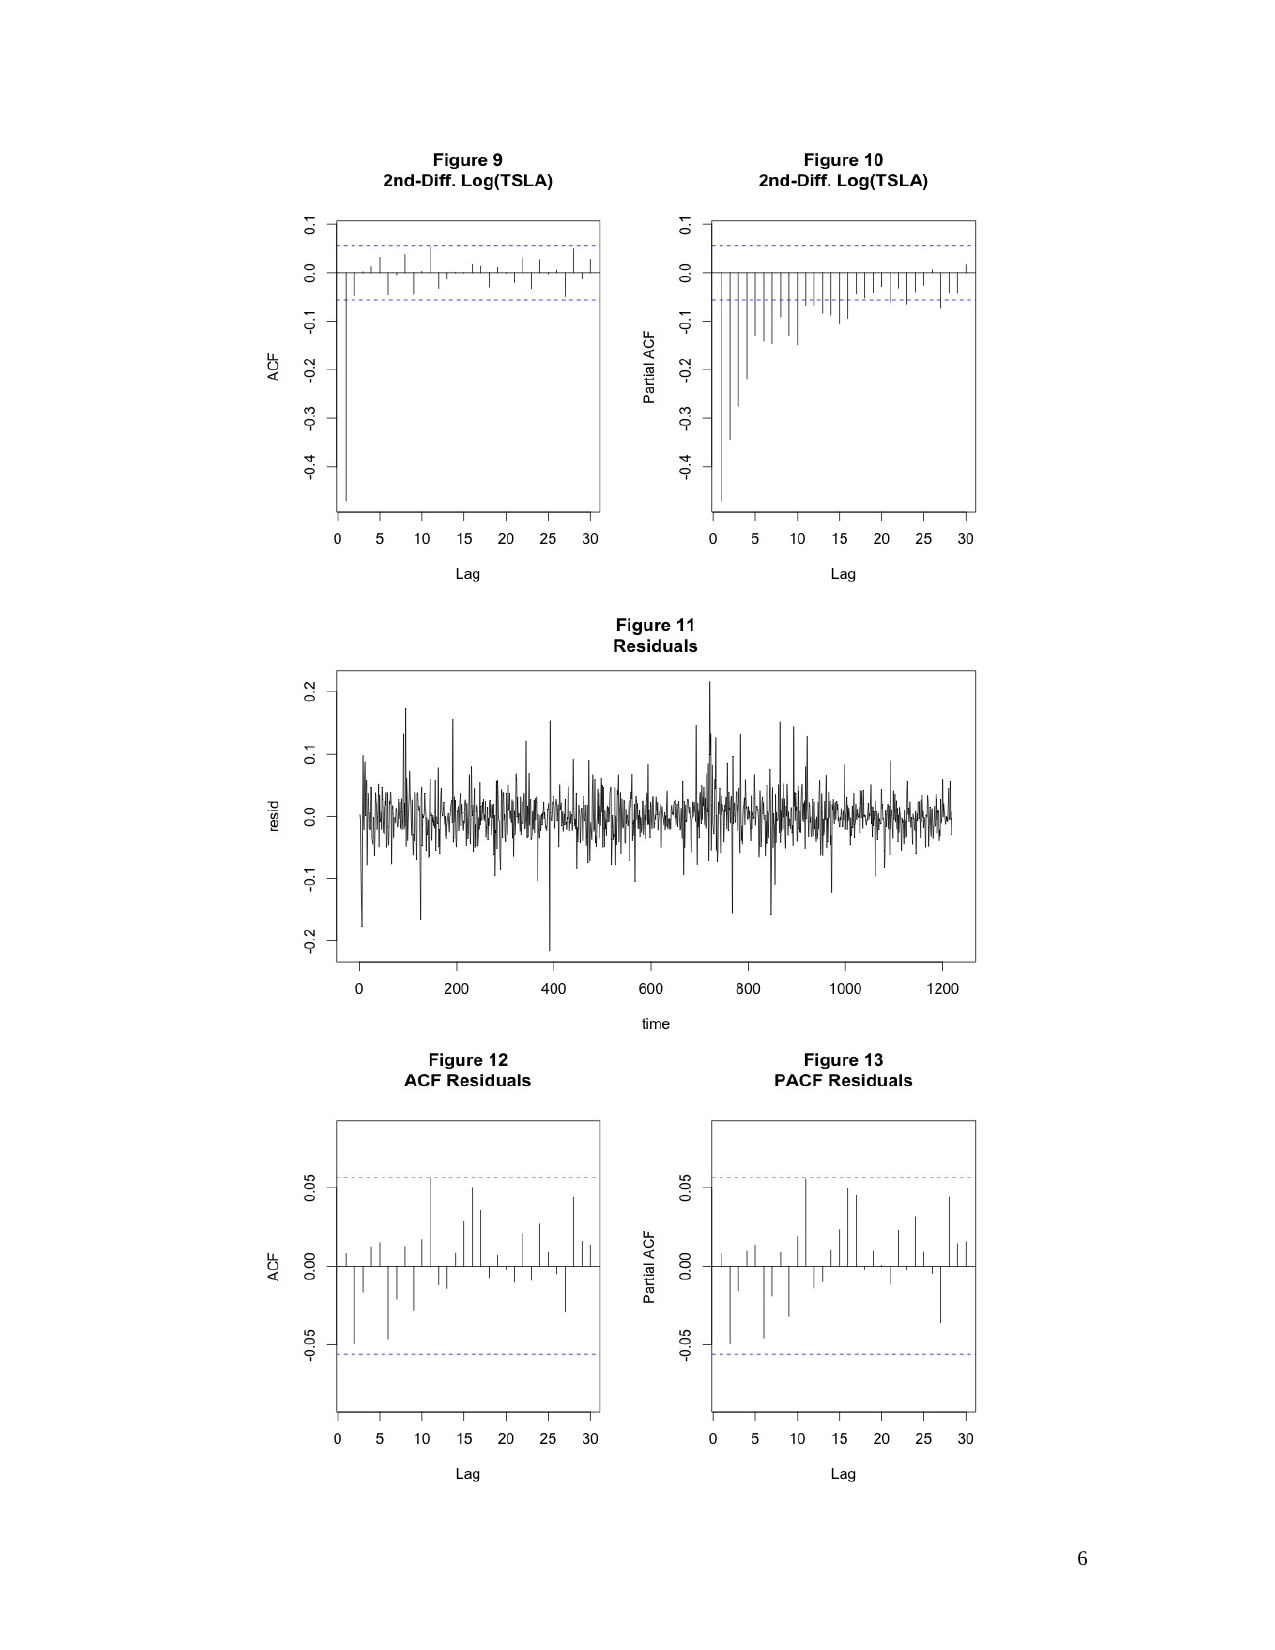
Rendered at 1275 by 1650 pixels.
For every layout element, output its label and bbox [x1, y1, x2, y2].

picture [262, 150, 1013, 1500]
